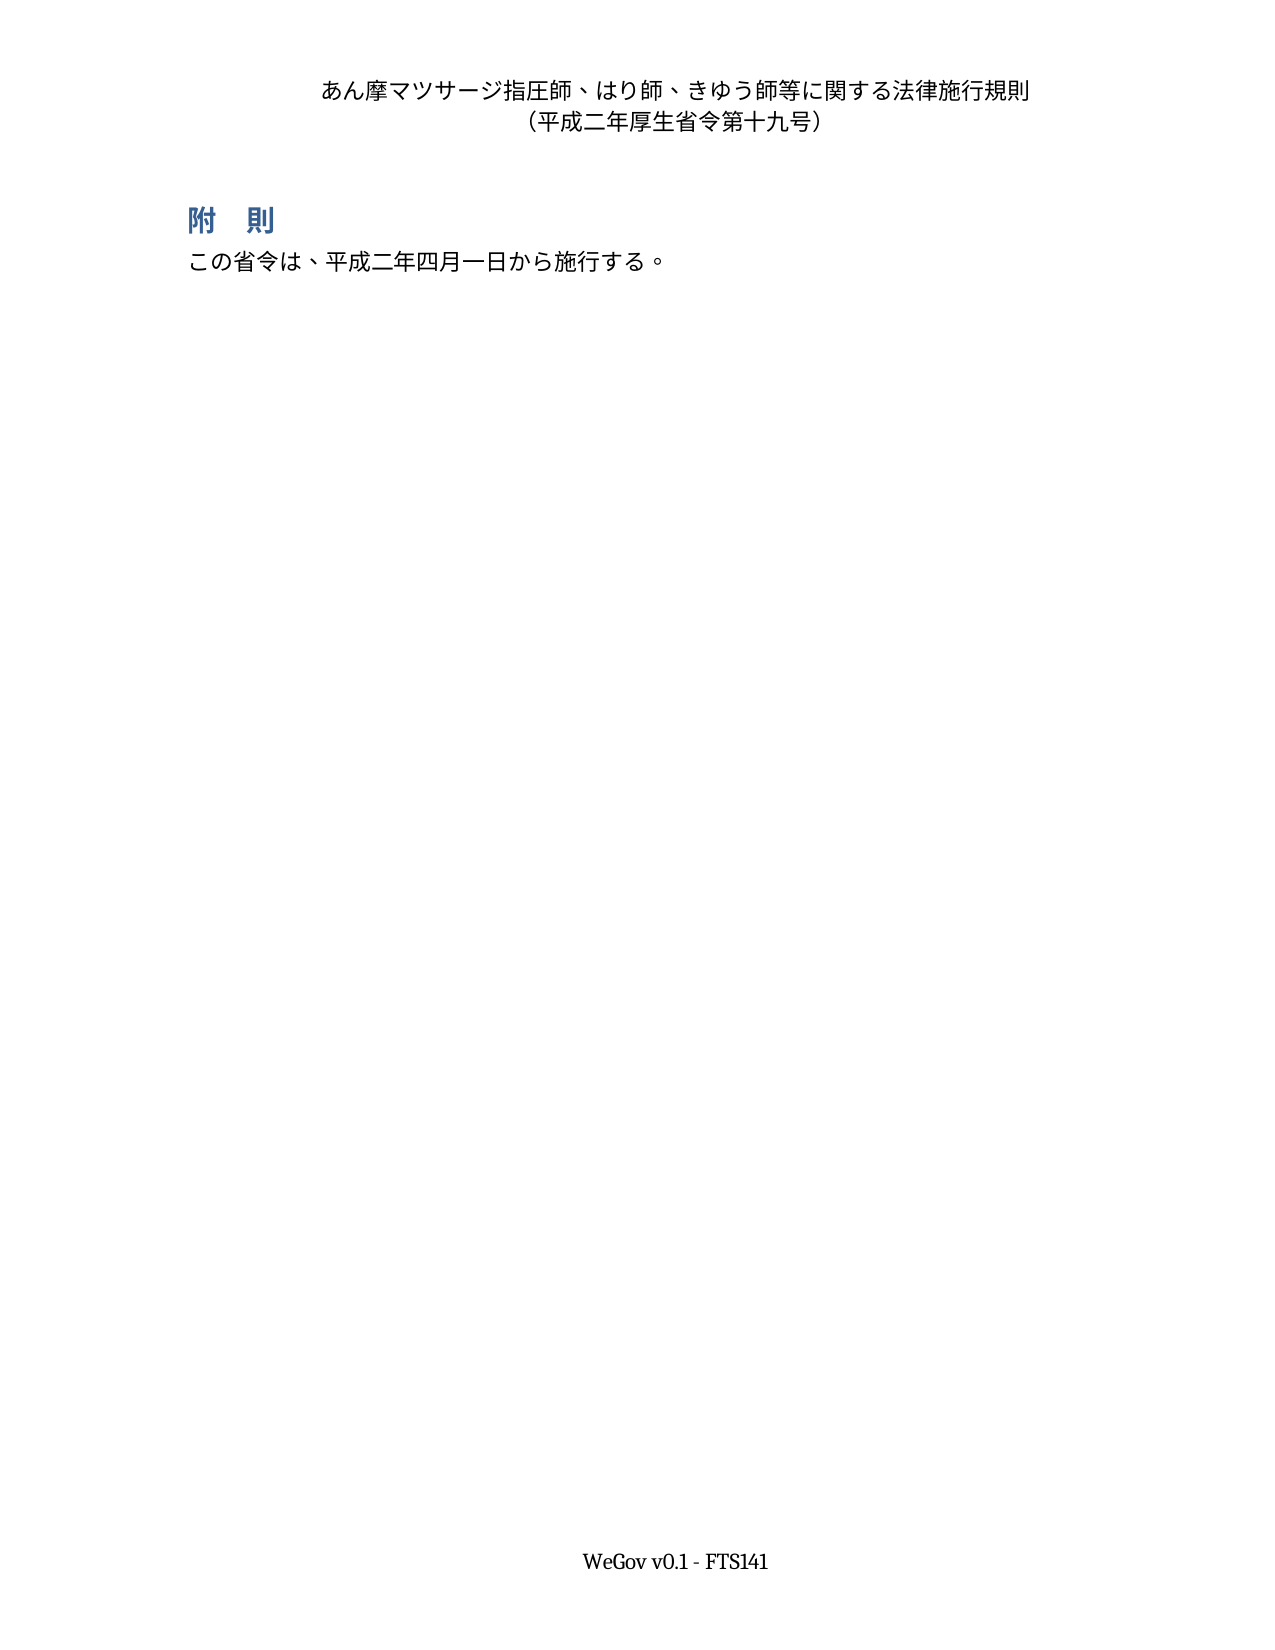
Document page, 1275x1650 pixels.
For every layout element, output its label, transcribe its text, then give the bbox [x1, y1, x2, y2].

text この省令は、平成二年四月一日から施行する。 [187, 246, 1087, 277]
subtitle 附 則 [187, 200, 1087, 240]
